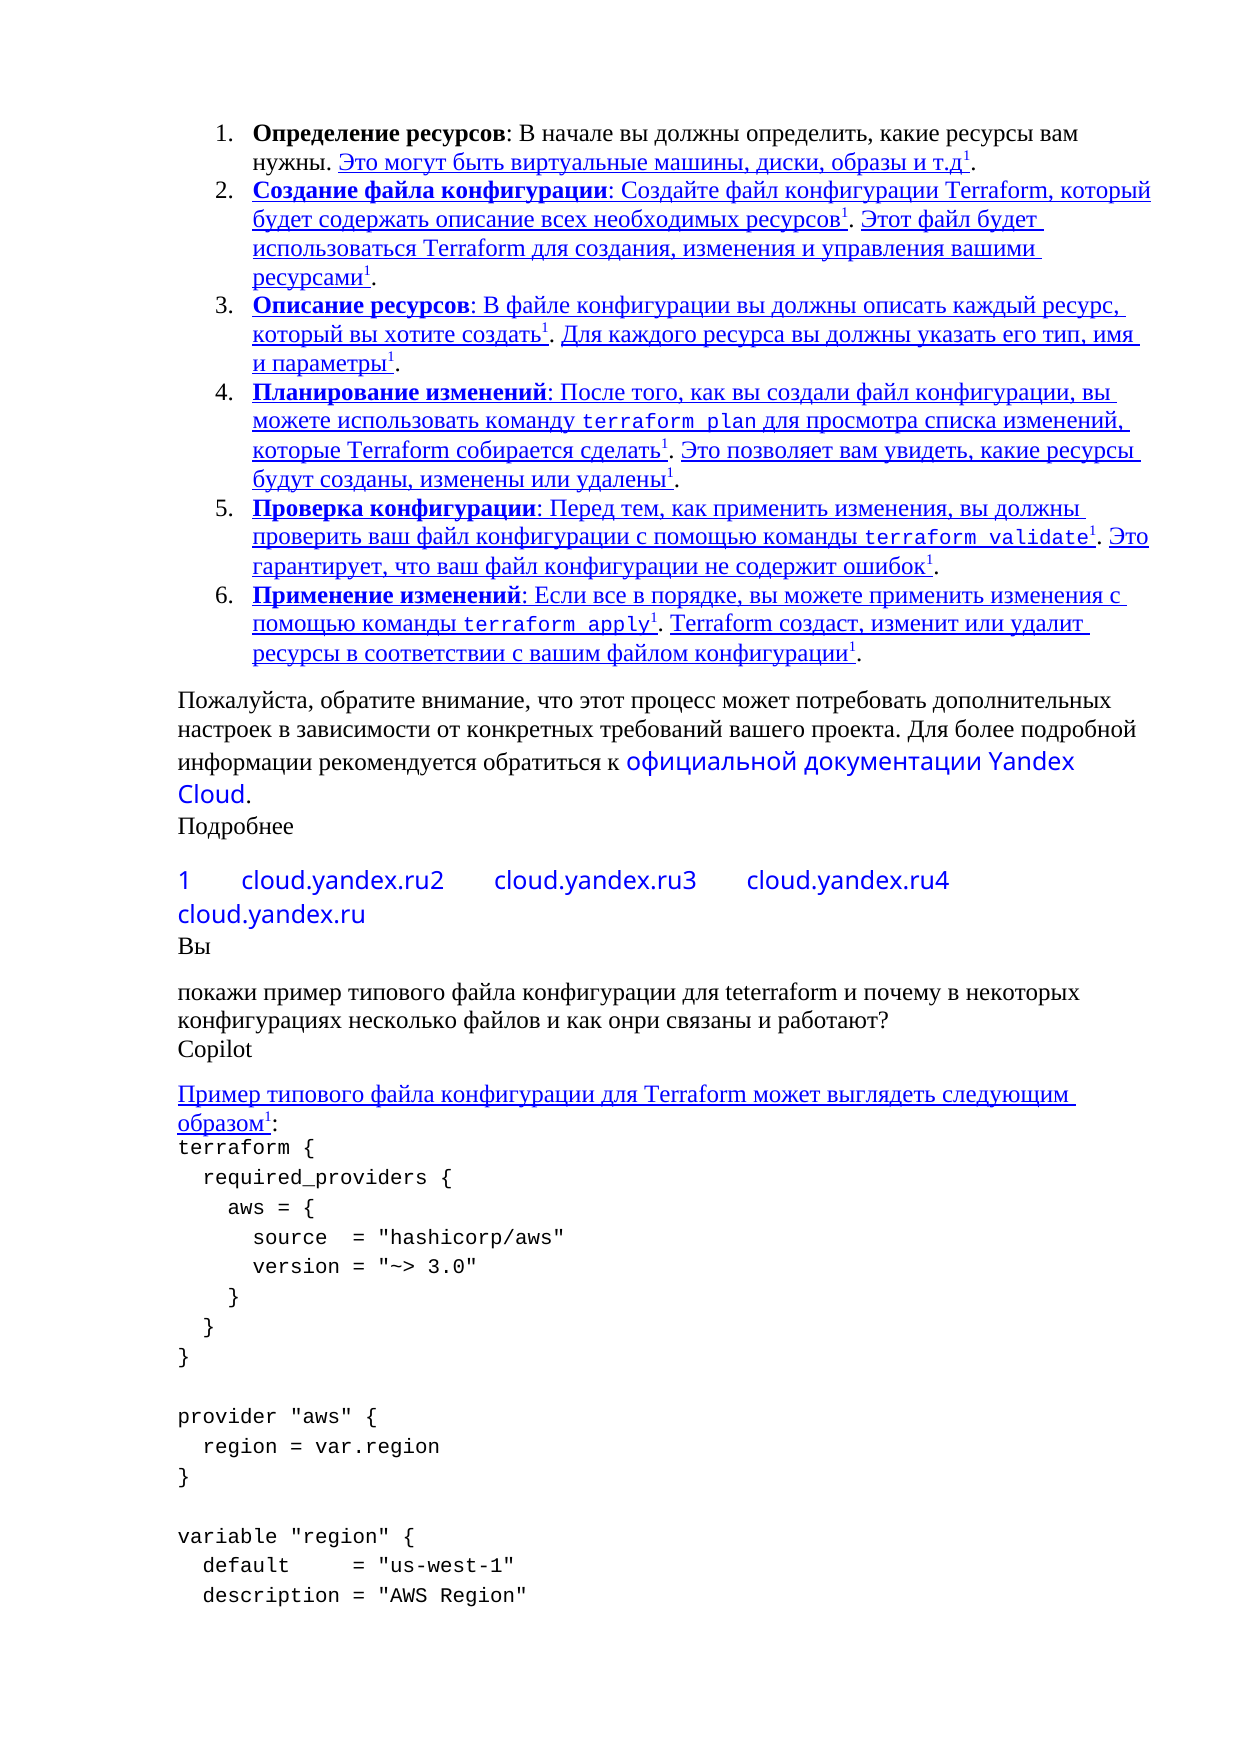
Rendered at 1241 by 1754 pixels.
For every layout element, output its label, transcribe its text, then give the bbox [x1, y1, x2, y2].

list Применение изменений: Если все в порядке, вы можете применить изменения с помощью команды terraform apply1. Terraform создаст, изменит или удалит ресурсы в соответствии с вашим файлом конфигурации1. [215, 580, 1152, 667]
text description = "AWS Region" [177, 1585, 1152, 1609]
text покажи пример типового файла конфигурации для teterraform и почему в некоторых конфигурациях несколько файлов и как онри связаны и работают? [177, 977, 1152, 1034]
text source = "hashicorp/aws" [177, 1227, 1152, 1250]
text terraform { [177, 1137, 1152, 1161]
text Вы [177, 931, 1152, 960]
text default = "us-west-1" [177, 1556, 1152, 1579]
text Пожалуйста, обратите внимание, что этот процесс может потребовать дополнительных настроек в зависимости от конкретных требований вашего проекта. Для более подробной информации рекомендуется обратиться к официальной документации Yandex Cloud. [177, 686, 1152, 811]
list Определение ресурсов: В начале вы должны определить, какие ресурсы вам нужны. Это могут быть виртуальные машины, диски, образы и т.д1. [215, 118, 1152, 176]
text Подробнее [177, 811, 1152, 840]
text } [177, 1346, 1152, 1370]
list Описание ресурсов: В файле конфигурации вы должны описать каждый ресурс, который вы хотите создать1. Для каждого ресурса вы должны указать его тип, имя и параметры1. [215, 291, 1152, 377]
text } [177, 1466, 1152, 1489]
list Создание файла конфигурации: Создайте файл конфигурации Terraform, который будет содержать описание всех необходимых ресурсов1. Этот файл будет использоваться Terraform для создания, изменения и управления вашими ресурсами1. [215, 176, 1152, 291]
text provider "aws" { [177, 1406, 1152, 1430]
text version = "~> 3.0" [177, 1257, 1152, 1280]
list Планирование изменений: После того, как вы создали файл конфигурации, вы можете использовать команду terraform plan для просмотра списка изменений, которые Terraform собирается сделать1. Это позволяет вам увидеть, какие ресурсы будут созданы, изменены или удалены1. [215, 377, 1152, 493]
text } [177, 1286, 1152, 1310]
text Пример типового файла конфигурации для Terraform может выглядеть следующим образом1: [177, 1079, 1152, 1137]
text 1cloud.yandex.ru2cloud.yandex.ru3cloud.yandex.ru4cloud.yandex.ru [177, 840, 1152, 931]
text } [177, 1316, 1152, 1340]
text variable "region" { [177, 1526, 1152, 1549]
text region = var.region [177, 1436, 1152, 1459]
text required_providers { [177, 1167, 1152, 1191]
text Copilot [177, 1034, 1152, 1063]
list Проверка конфигурации: Перед тем, как применить изменения, вы должны проверить ваш файл конфигурации с помощью команды terraform validate1. Это гарантирует, что ваш файл конфигурации не содержит ошибок1. [215, 493, 1152, 580]
text aws = { [177, 1197, 1152, 1220]
